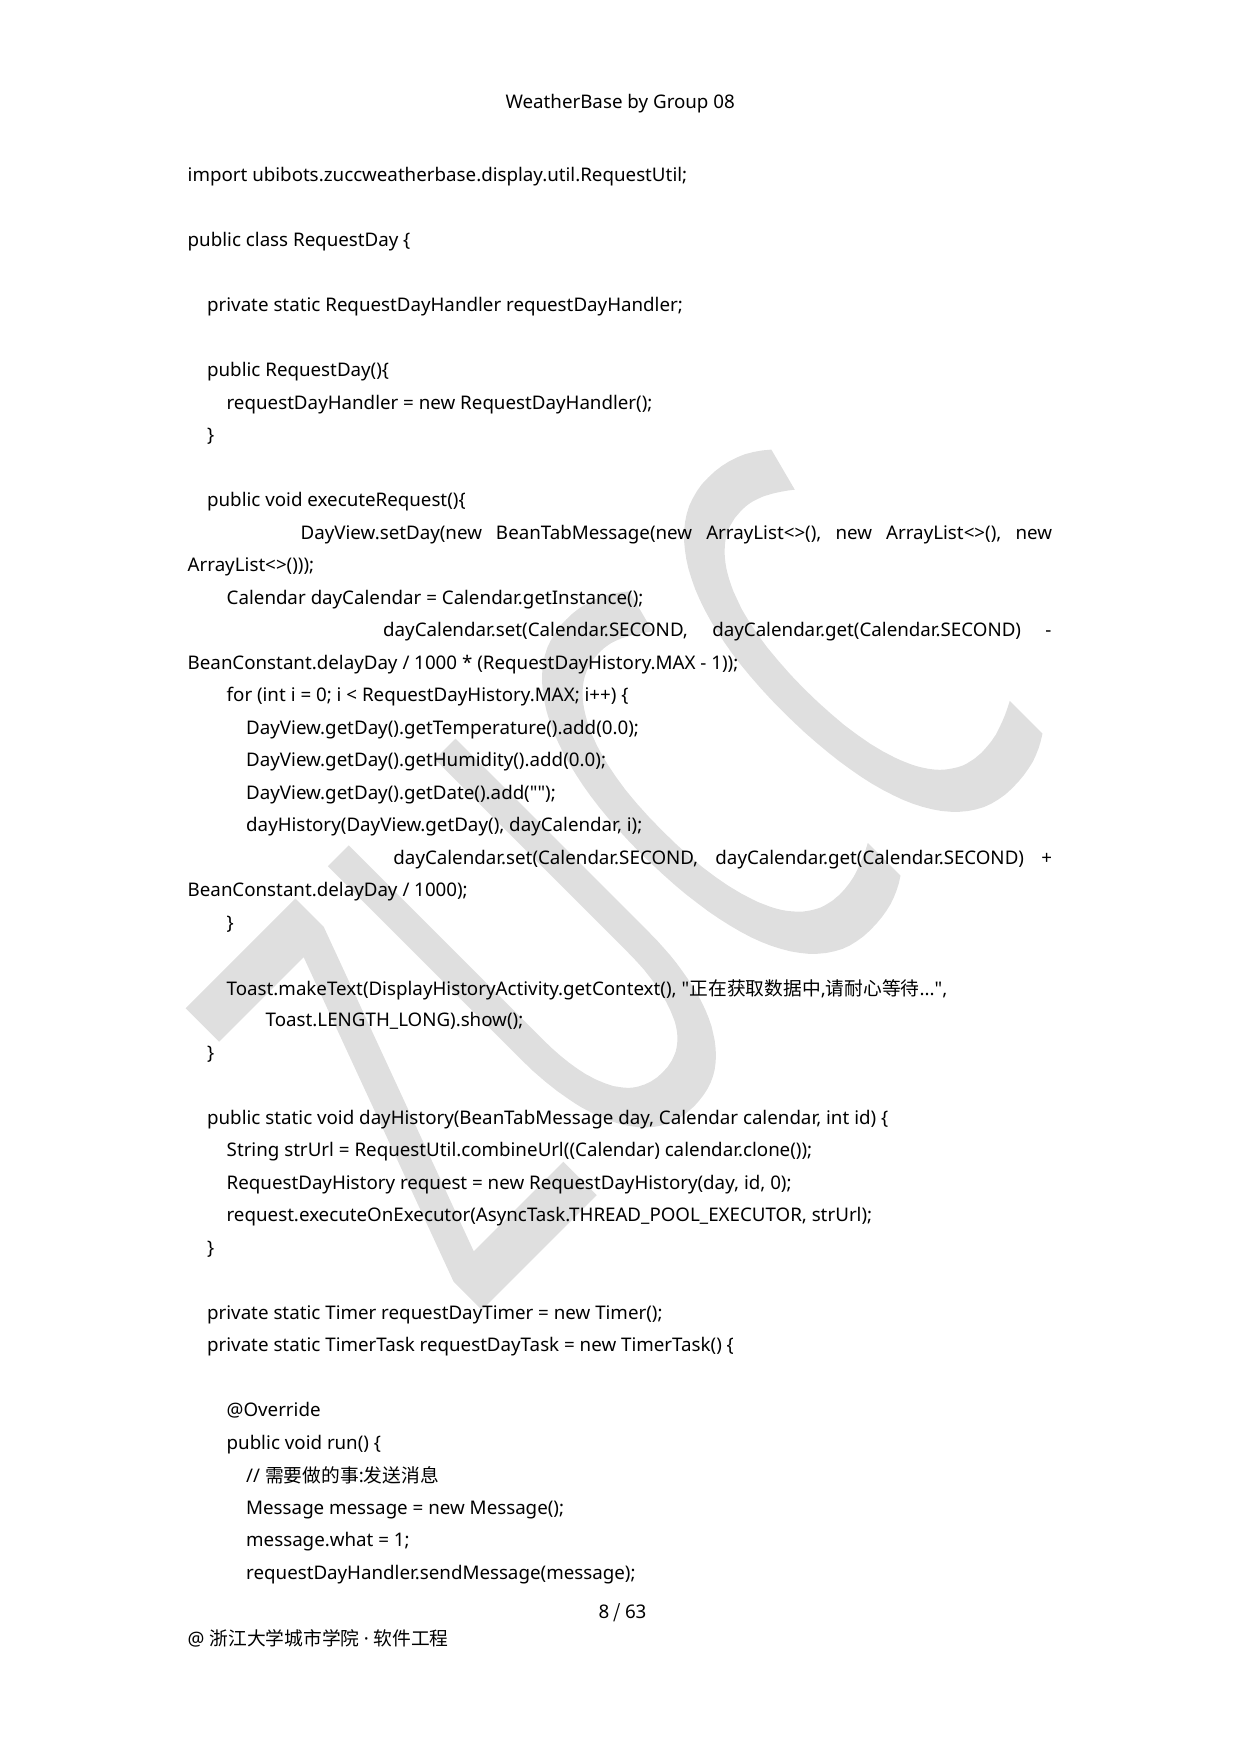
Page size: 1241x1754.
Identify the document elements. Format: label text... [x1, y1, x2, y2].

text @Override [187, 1393, 1053, 1426]
text for (int i = 0; i < RequestDayHistory.MAX; i++) { [187, 678, 1053, 711]
text Calendar dayCalendar = Calendar.getInstance(); [187, 581, 1053, 613]
text DayView.getDay().getDate().add(""); [187, 776, 1053, 808]
text } [187, 1036, 1053, 1068]
text public class RequestDay { [187, 223, 1053, 256]
text DayView.getDay().getHumidity().add(0.0); [187, 743, 1053, 776]
text private static Timer requestDayTimer = new Timer(); [187, 1296, 1053, 1328]
text } [187, 418, 1053, 451]
text public void executeRequest(){ [187, 483, 1053, 516]
text RequestDayHistory request = new RequestDayHistory(day, id, 0); [187, 1166, 1053, 1198]
text dayCalendar.set(Calendar.SECOND, dayCalendar.get(Calendar.SECOND) + BeanConstant.delayDay / 1000); [187, 841, 1053, 906]
text // 需要做的事:发送消息 [187, 1458, 1053, 1491]
text private static TimerTask requestDayTask = new TimerTask() { [187, 1328, 1053, 1361]
text import ubibots.zuccweatherbase.display.util.RequestUtil; [187, 158, 1053, 191]
text DayView.getDay().getTemperature().add(0.0); [187, 711, 1053, 743]
text Toast.makeText(DisplayHistoryActivity.getContext(), "正在获取数据中,请耐心等待...", [187, 971, 1053, 1003]
text dayCalendar.set(Calendar.SECOND, dayCalendar.get(Calendar.SECOND) - BeanConstant.delayDay / 1000 * (RequestDayHistory.MAX - 1)); [187, 613, 1053, 678]
text request.executeOnExecutor(AsyncTask.THREAD_POOL_EXECUTOR, strUrl); [187, 1198, 1053, 1231]
text public void run() { [187, 1426, 1053, 1458]
text Message message = new Message(); [187, 1491, 1053, 1523]
text public RequestDay(){ [187, 353, 1053, 386]
text private static RequestDayHandler requestDayHandler; [187, 288, 1053, 321]
text Toast.LENGTH_LONG).show(); [187, 1003, 1053, 1036]
text message.what = 1; [187, 1523, 1053, 1556]
text public static void dayHistory(BeanTabMessage day, Calendar calendar, int id) { [187, 1101, 1053, 1133]
text requestDayHandler.sendMessage(message); [187, 1556, 1053, 1588]
text requestDayHandler = new RequestDayHandler(); [187, 386, 1053, 418]
text String strUrl = RequestUtil.combineUrl((Calendar) calendar.clone()); [187, 1133, 1053, 1166]
text } [187, 1231, 1053, 1263]
text dayHistory(DayView.getDay(), dayCalendar, i); [187, 808, 1053, 841]
text } [187, 906, 1053, 938]
text DayView.setDay(new BeanTabMessage(new ArrayList<>(), new ArrayList<>(), new ArrayList<>())); [187, 516, 1053, 581]
